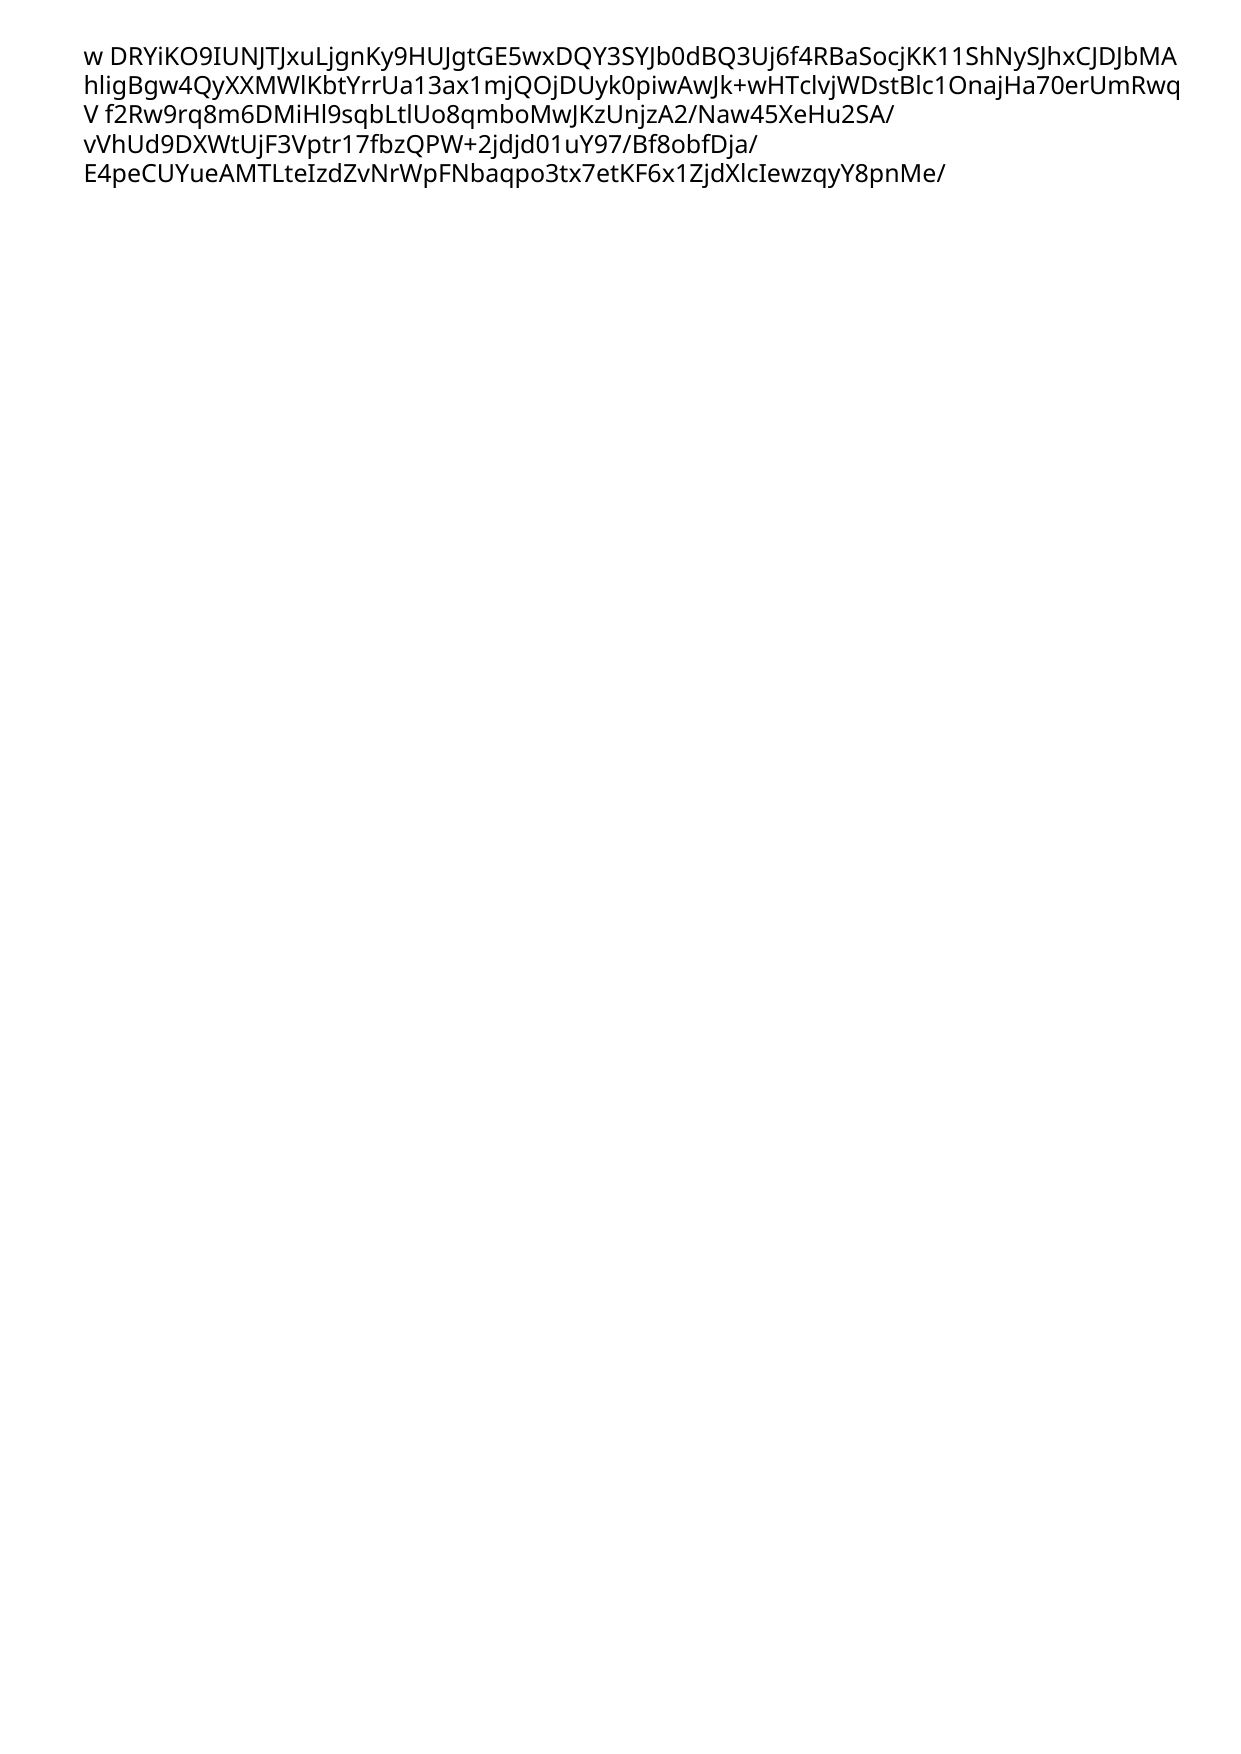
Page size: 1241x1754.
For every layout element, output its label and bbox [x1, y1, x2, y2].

text [83, 42, 1192, 188]
